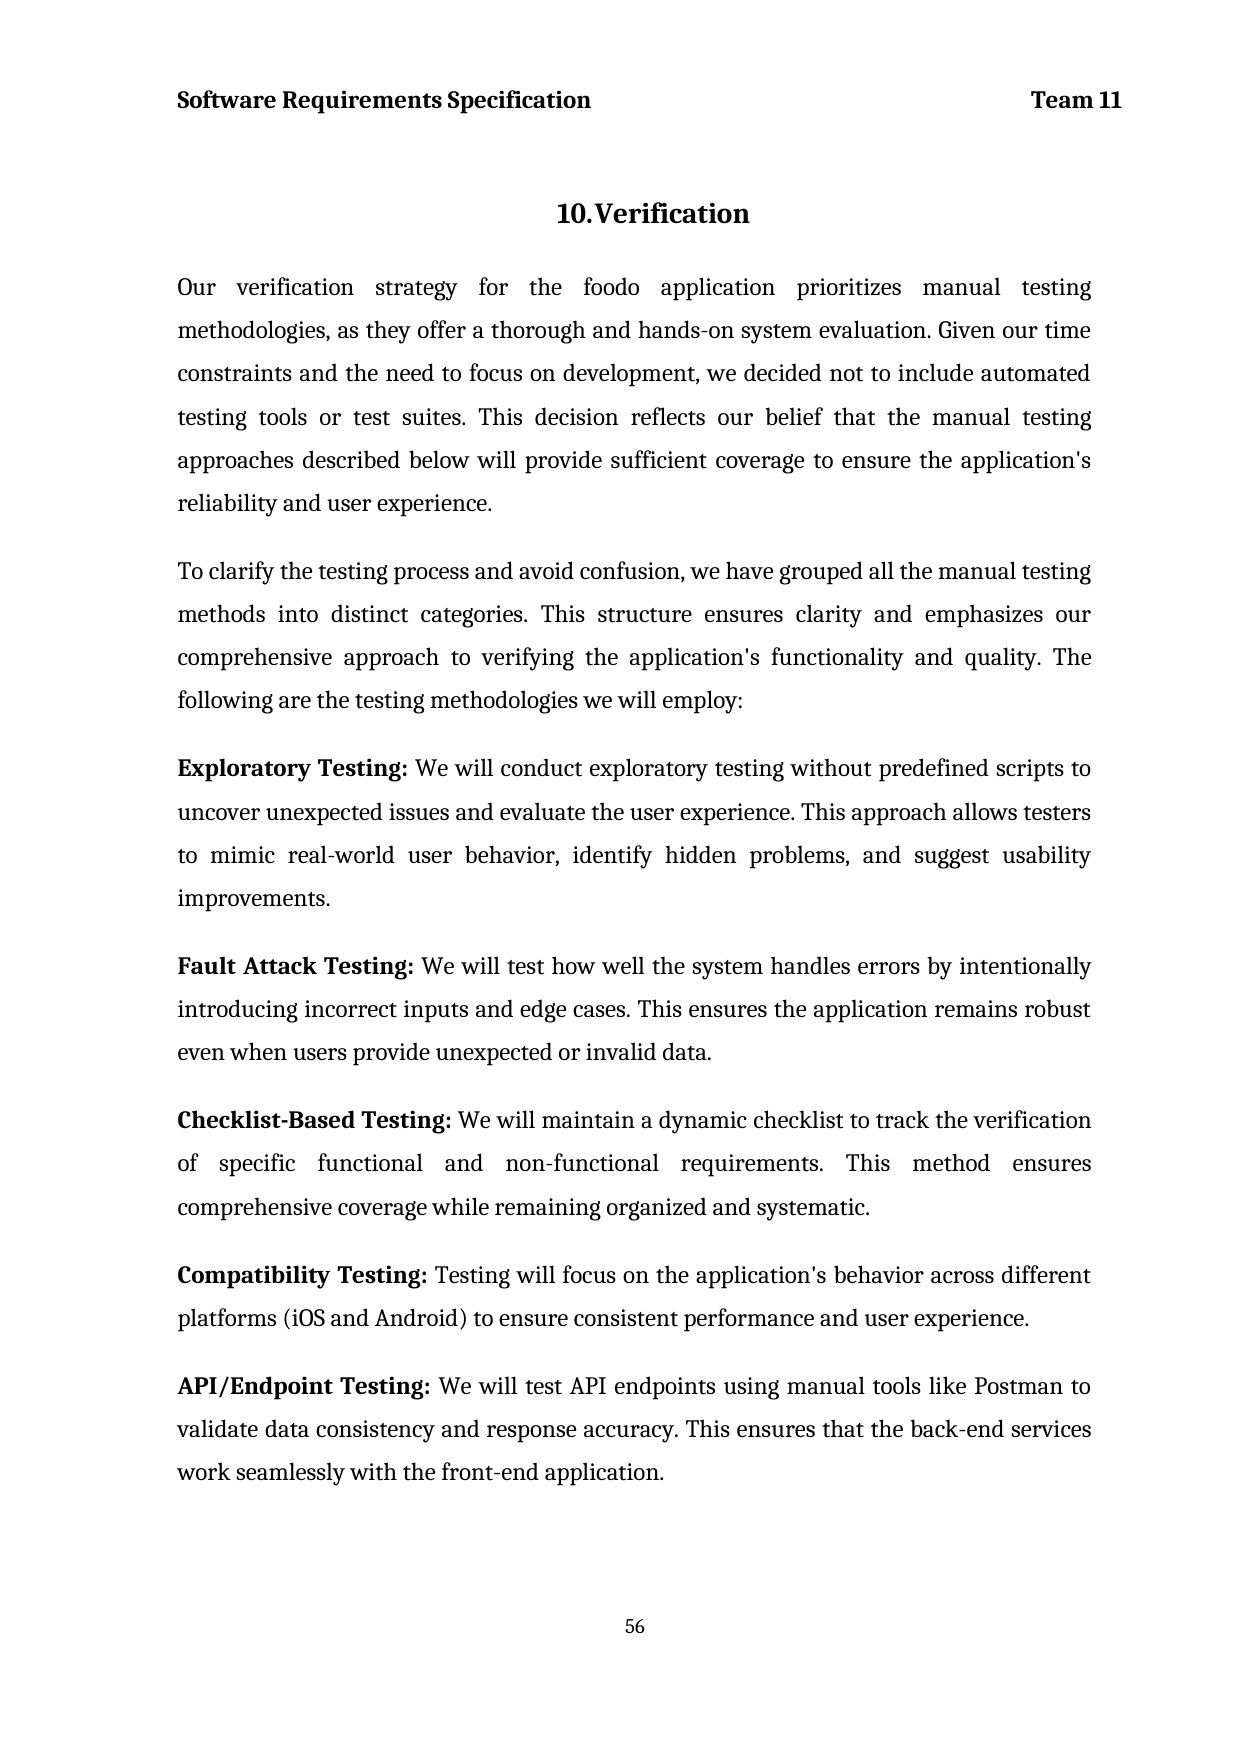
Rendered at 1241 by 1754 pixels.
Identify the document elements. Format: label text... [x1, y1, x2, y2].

text Fault Attack Testing: We will test how well the system handles errors by intentionally introducing incorrect inputs and edge cases. This ensures the application remains robust even when users provide unexpected or invalid data. [177, 952, 1092, 1067]
text Our verification strategy for the foodo application prioritizes manual testing methodologies, as they offer a thorough and hands-on system evaluation. Given our time constraints and the need to focus on development, we decided not to include automated testing tools or test suites. This decision reflects our belief that the manual testing approaches described below will provide sufficient coverage to ensure the application's reliability and user experience. [177, 273, 1092, 517]
text API/Endpoint Testing: We will test API endpoints using manual tools like Postman to validate data consistency and response accuracy. This ensures that the back-end services work seamlessly with the front-end application. [177, 1372, 1092, 1487]
text To clarify the testing process and avoid confusion, we have grouped all the manual testing methods into distinct categories. This structure ensures clarity and emphasizes our comprehensive approach to verifying the application's functionality and quality. The following are the testing methodologies we will employ: [177, 557, 1092, 715]
subtitle Verification [215, 198, 1092, 231]
text Exploratory Testing: We will conduct exploratory testing without predefined scripts to uncover unexpected issues and evaluate the user experience. This approach allows testers to mimic real-world user behavior, identify hidden problems, and suggest usability improvements. [177, 754, 1092, 912]
text Checklist-Based Testing: We will maintain a dynamic checklist to track the verification of specific functional and non-functional requirements. This method ensures comprehensive coverage while remaining organized and systematic. [177, 1106, 1092, 1221]
text Compatibility Testing: Testing will focus on the application's behavior across different platforms (iOS and Android) to ensure consistent performance and user experience. [177, 1261, 1092, 1332]
